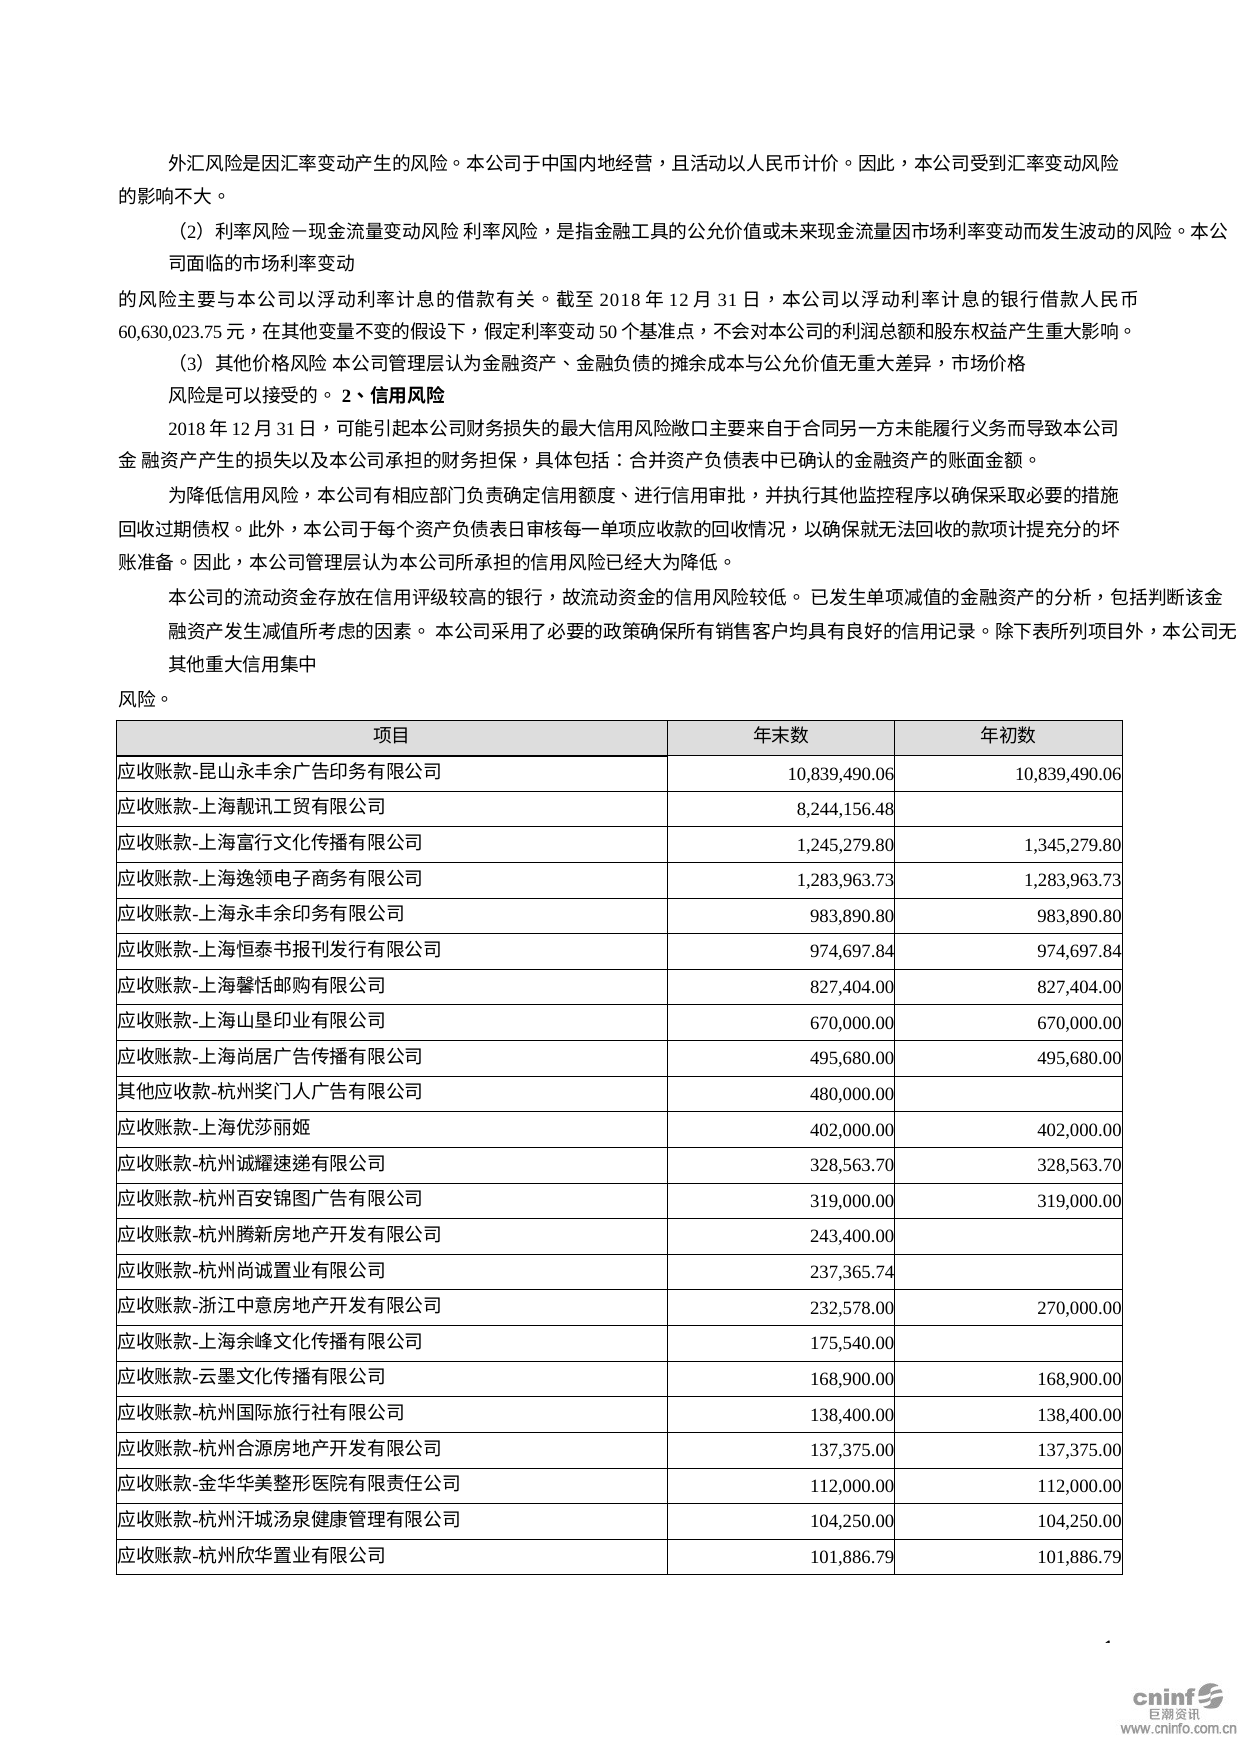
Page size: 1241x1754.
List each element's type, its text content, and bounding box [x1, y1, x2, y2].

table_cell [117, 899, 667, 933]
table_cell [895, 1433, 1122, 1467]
text （2）利率风险－现金流量变动风险 利率风险，是指金融工具的公允价值或未来现金流量因市场利率变动而发生波动的风险。本公司面临的市场利率变动 [168, 219, 1240, 276]
text （3）其他价格风险 本公司管理层认为金融资产、金融负债的摊余成本与公允价值无重大差异，市场价格风险是可以接受的。 2、信用风险 [168, 350, 1033, 408]
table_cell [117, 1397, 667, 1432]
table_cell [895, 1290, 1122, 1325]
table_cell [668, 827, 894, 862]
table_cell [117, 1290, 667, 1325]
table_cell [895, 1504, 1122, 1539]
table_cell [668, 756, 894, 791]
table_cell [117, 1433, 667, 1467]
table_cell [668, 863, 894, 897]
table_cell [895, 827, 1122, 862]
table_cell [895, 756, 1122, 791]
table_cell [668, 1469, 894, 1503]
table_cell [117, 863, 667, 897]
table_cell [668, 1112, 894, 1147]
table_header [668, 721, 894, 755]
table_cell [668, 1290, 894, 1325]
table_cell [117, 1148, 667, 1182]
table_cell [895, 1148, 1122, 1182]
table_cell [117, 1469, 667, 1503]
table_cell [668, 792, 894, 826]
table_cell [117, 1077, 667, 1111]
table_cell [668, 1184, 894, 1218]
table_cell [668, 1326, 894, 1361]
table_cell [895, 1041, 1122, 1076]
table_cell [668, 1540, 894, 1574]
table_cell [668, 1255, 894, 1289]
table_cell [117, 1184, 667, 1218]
text 60,630,023.75元，在其他变量不变的假设下，假定利率变动50个基准点，不会对本公司的利润总额和股东权益产生重大影响。 [118, 318, 1240, 343]
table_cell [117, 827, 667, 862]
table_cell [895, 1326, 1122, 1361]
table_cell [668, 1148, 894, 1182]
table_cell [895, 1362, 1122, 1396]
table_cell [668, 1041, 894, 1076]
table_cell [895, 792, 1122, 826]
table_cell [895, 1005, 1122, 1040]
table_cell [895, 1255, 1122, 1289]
text 本公司的流动资金存放在信用评级较高的银行，故流动资金的信用风险较低。 已发生单项减值的金融资产的分析，包括判断该金融资产发生减值所考虑的因素。 本公司采用了必要的政策确保所有销售客户均具有良好的信用记录。除下表所列项目外，本公司无其他重大信用集中 [168, 585, 1240, 677]
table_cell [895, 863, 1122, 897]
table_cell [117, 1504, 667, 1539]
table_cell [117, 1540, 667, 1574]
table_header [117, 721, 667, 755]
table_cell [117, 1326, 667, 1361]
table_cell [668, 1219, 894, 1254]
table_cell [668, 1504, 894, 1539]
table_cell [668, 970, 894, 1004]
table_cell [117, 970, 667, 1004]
text 风险。 [118, 687, 1240, 712]
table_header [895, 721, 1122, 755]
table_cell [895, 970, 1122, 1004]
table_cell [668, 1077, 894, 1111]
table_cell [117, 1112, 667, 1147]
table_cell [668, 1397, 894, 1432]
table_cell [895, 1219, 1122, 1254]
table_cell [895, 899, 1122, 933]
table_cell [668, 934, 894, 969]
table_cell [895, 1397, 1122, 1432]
text 外汇风险是因汇率变动产生的风险。本公司于中国内地经营，且活动以人民币计价。因此，本公司受到汇率变动风险 的影响不大。 [118, 150, 1122, 209]
text 2018年12月31日，可能引起本公司财务损失的最大信用风险敞口主要来自于合同另一方未能履行义务而导致本公司金 融资产产生的损失以及本公司承担的财务担保，具体包括：合并资产负债表中已确认的金融资产的账面金额。 [118, 416, 1122, 473]
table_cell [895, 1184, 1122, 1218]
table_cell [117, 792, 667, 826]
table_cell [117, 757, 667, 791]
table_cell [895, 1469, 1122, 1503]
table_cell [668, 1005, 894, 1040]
text 的风险主要与本公司以浮动利率计息的借款有关。截至2018年12月31日，本公司以浮动利率计息的银行借款人民币 [118, 286, 1240, 311]
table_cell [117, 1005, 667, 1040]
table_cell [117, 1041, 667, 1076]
picture [1115, 1680, 1240, 1737]
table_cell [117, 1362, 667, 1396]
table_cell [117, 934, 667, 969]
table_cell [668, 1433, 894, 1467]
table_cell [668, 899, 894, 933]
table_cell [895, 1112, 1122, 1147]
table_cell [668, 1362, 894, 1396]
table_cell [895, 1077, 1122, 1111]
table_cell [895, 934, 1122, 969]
text 为降低信用风险，本公司有相应部门负责确定信用额度、进行信用审批，并执行其他监控程序以确保采取必要的措施 回收过期债权。此外，本公司于每个资产负债表日审核每一单项应收款的回收情况，以确保就无法回收的款项计提充分的坏 账准备。因此，本公司管理层认为本公司所承担的信用风险已经大为降低。 [118, 483, 1122, 575]
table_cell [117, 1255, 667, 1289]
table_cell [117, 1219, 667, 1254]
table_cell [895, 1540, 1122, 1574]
